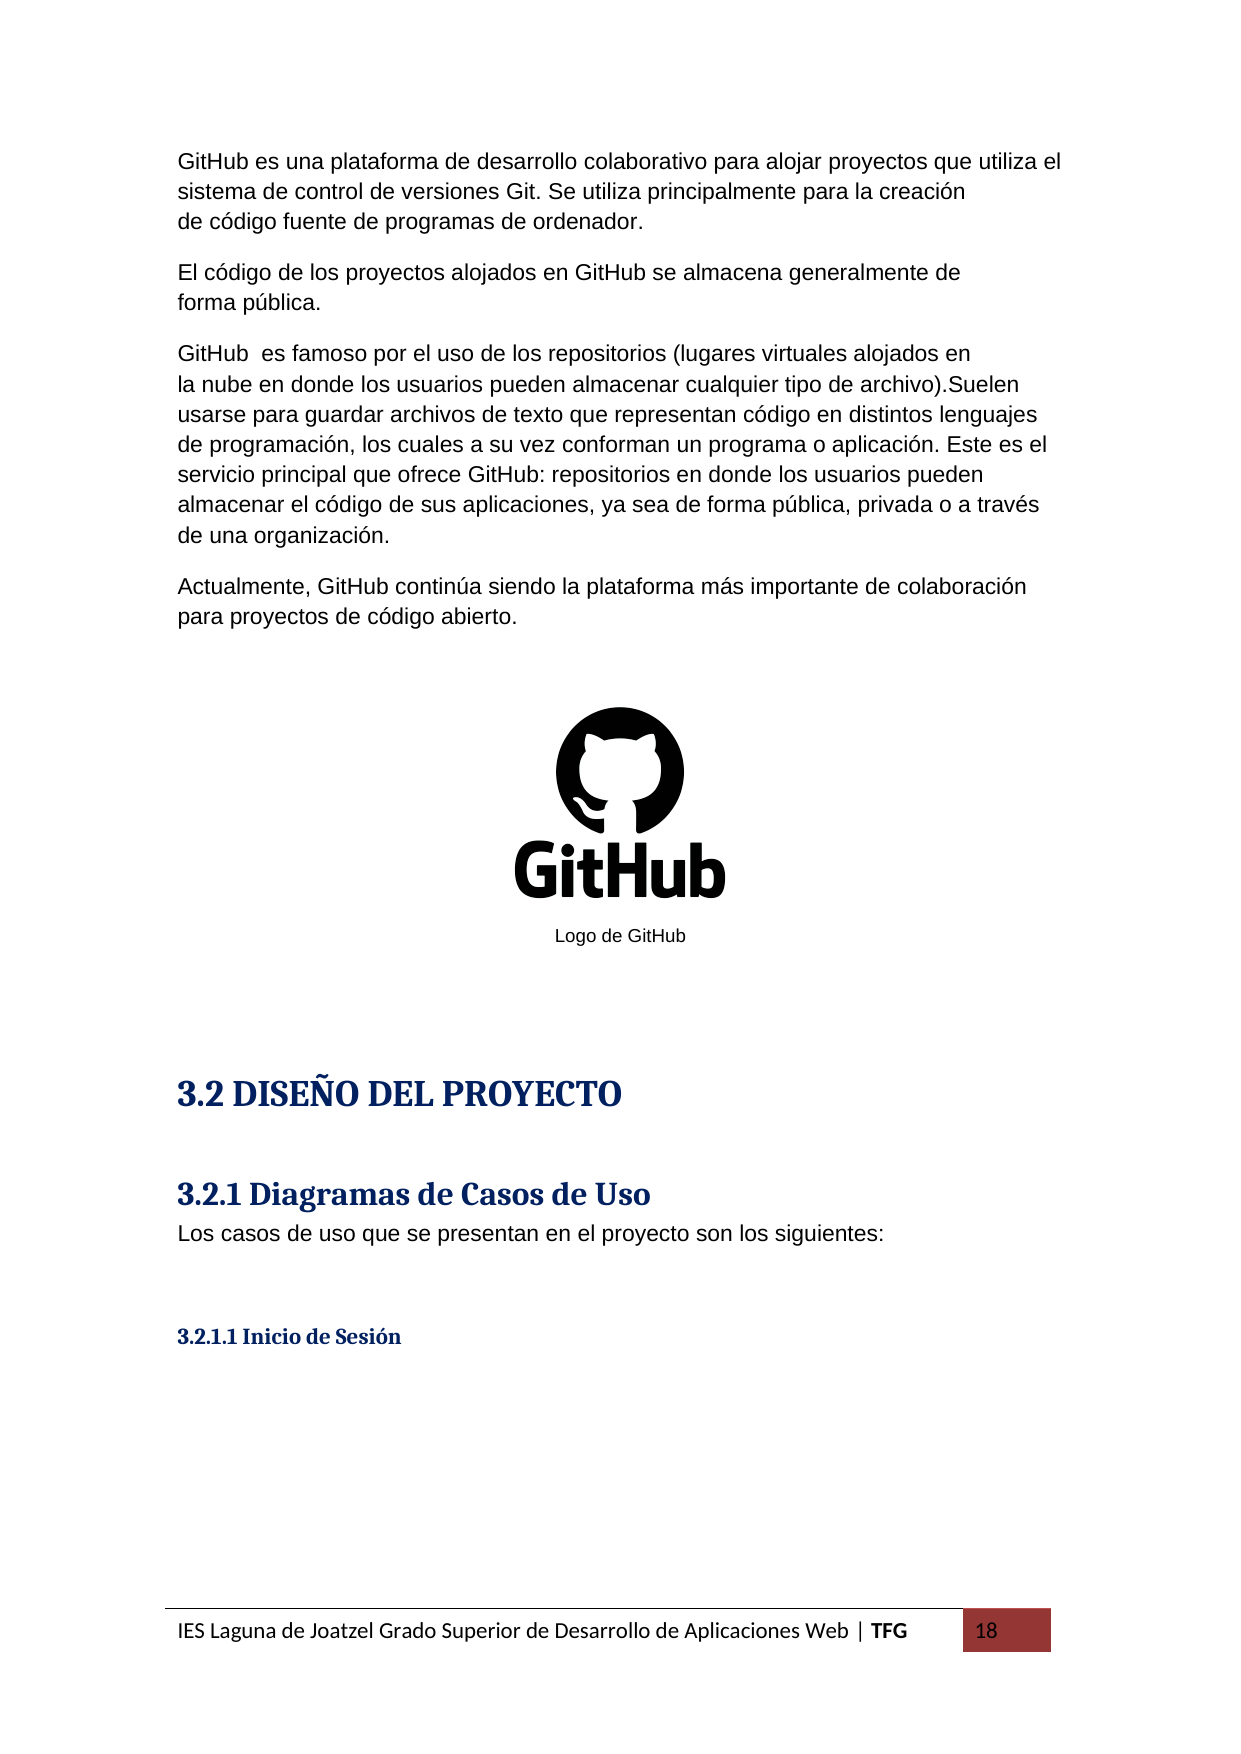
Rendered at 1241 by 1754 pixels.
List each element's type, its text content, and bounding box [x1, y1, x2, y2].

text Logo de GitHub [177, 925, 1063, 947]
subtitle 3.2.1.1 Inicio de Sesión [177, 1324, 1063, 1350]
text El código de los proyectos alojados en GitHub se almacena generalmente de forma pública. [177, 259, 1063, 316]
text GitHub es famoso por el uso de los repositorios (lugares virtuales alojados en la nube en donde los usuarios pueden almacenar cualquier tipo de archivo).Suelen usarse para guardar archivos de texto que representan código en distintos lenguajes de programación, los cuales a su vez conforman un programa o aplicación. Este es el servicio principal que ofrece GitHub: repositorios en donde los usuarios pueden almacenar el código de sus aplicaciones, ya sea de forma pública, privada o a través de una organización. [177, 340, 1063, 548]
subtitle 3.2 DISEÑO DEL PROYECTO [177, 1073, 1063, 1116]
picture [447, 704, 793, 901]
text Los casos de uso que se presentan en el proyecto son los siguientes: [177, 1220, 1063, 1246]
text Actualmente, GitHub continúa siendo la plataforma más importante de colaboración para proyectos de código abierto. [177, 573, 1063, 629]
subtitle 3.2.1 Diagramas de Casos de Uso [177, 1176, 1063, 1214]
text GitHub es una plataforma de desarrollo colaborativo para alojar proyectos que utiliza el sistema de control de versiones Git. Se utiliza principalmente para la creación de código fuente de programas de ordenador. [177, 148, 1063, 234]
